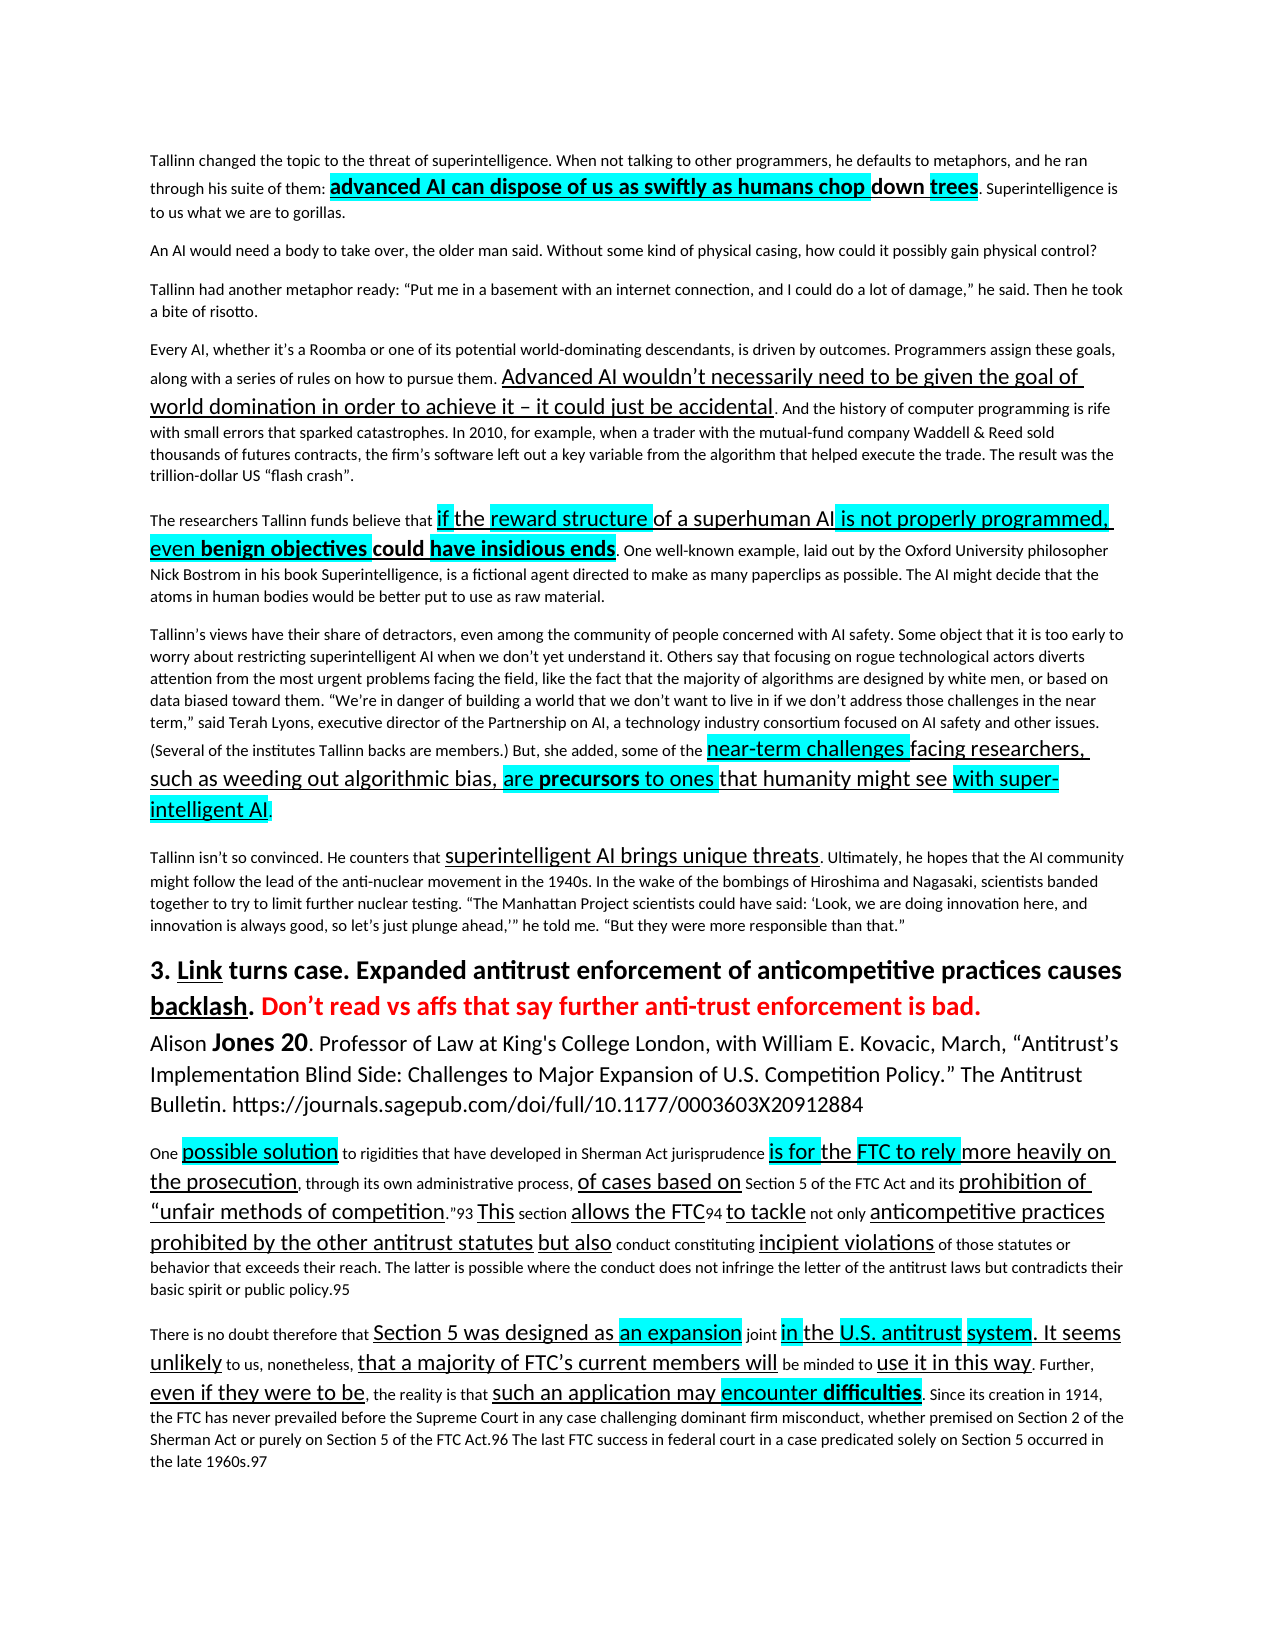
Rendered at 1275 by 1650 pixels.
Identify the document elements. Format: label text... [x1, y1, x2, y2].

text Tallinn’s views have their share of detractors, even among the community of people concerned with AI safety. Some object that it is too early to worry about restricting superintelligent AI when we don’t yet understand it. Others say that focusing on rogue technological actors diverts attention from the most urgent problems facing the field, like the fact that the majority of algorithms are designed by white men, or based on data biased toward them. “We’re in danger of building a world that we don’t want to live in if we don’t address those challenges in the near term,” said Terah Lyons, executive director of the Partnership on AI, a technology industry consortium focused on AI safety and other issues. (Several of the institutes Tallinn backs are members.) But, she added, some of the near-term challenges facing researchers, such as weeding out algorithmic bias, are precursors to ones that humanity might see with super-intelligent AI. [150, 624, 1125, 823]
text The researchers Tallinn funds believe that if the reward structure of a superhuman AI is not properly programmed, even benign objectives could have insidious ends. One well-known example, laid out by the Oxford University philosopher Nick Bostrom in his book Superintelligence, is a fictional agent directed to make as many paperclips as possible. The AI might decide that the atoms in human bodies would be better put to use as raw material. [150, 504, 1125, 606]
text One possible solution to rigidities that have developed in Sherman Act jurisprudence is for the FTC to rely more heavily on the prosecution, through its own administrative process, of cases based on Section 5 of the FTC Act and its prohibition of “unfair methods of competition.”93 This section allows the FTC94 to tackle not only anticompetitive practices prohibited by the other antitrust statutes but also conduct constituting incipient violations of those statutes or behavior that exceeds their reach. The latter is possible where the conduct does not infringe the letter of the antitrust laws but contradicts their basic spirit or public policy.95 [150, 1137, 1125, 1299]
text Tallinn changed the topic to the threat of superintelligence. When not talking to other programmers, he defaults to metaphors, and he ran through his suite of them: advanced AI can dispose of us as swiftly as humans chop down trees. Superintelligence is to us what we are to gorillas. [150, 150, 1125, 222]
text An AI would need a body to take over, the older man said. Without some kind of physical casing, how could it possibly gain physical control? [150, 241, 1125, 261]
text Alison Jones 20. Professor of Law at King's College London, with William E. Kovacic, March, “Antitrust’s Implementation Blind Side: Challenges to Major Expansion of U.S. Competition Policy.” The Antitrust Bulletin. https://journals.sagepub.com/doi/full/10.1177/0003603X20912884 [150, 1025, 1125, 1118]
text Tallinn had another metaphor ready: “Put me in a basement with an internet connection, and I could do a lot of damage,” he said. Then he took a bite of risotto. [150, 279, 1125, 321]
subtitle 3. Link turns case. Expanded antitrust enforcement of anticompetitive practices causes backlash. Don’t read vs affs that say further anti-trust enforcement is bad. [150, 953, 1125, 1022]
text There is no doubt therefore that Section 5 was designed as an expansion joint in the U.S. antitrust system. It seems unlikely to us, nonetheless, that a majority of FTC’s current members will be minded to use it in this way. Further, even if they were to be, the reality is that such an application may encounter difficulties. Since its creation in 1914, the FTC has never prevailed before the Supreme Court in any case challenging dominant firm misconduct, whether premised on Section 2 of the Sherman Act or purely on Section 5 of the FTC Act.96 The last FTC success in federal court in a case predicated solely on Section 5 occurred in the late 1960s.97 [150, 1318, 1125, 1472]
text Every AI, whether it’s a Roomba or one of its potential world-dominating descendants, is driven by outcomes. Programmers assign these goals, along with a series of rules on how to pursue them. Advanced AI wouldn’t necessarily need to be given the goal of world domination in order to achieve it – it could just be accidental. And the history of computer programming is rife with small errors that sparked catastrophes. In 2010, for example, when a trader with the mutual-fund company Waddell & Reed sold thousands of futures contracts, the firm’s software left out a key variable from the algorithm that helped execute the trade. The result was the trillion-dollar US “flash crash”. [150, 339, 1125, 486]
text Tallinn isn’t so convinced. He counters that superintelligent AI brings unique threats. Ultimately, he hopes that the AI community might follow the lead of the anti-nuclear movement in the 1940s. In the wake of the bombings of Hiroshima and Nagasaki, scientists banded together to try to limit further nuclear testing. “The Manhattan Project scientists could have said: ‘Look, we are doing innovation here, and innovation is always good, so let’s just plunge ahead,’” he told me. “But they were more responsible than that.” [150, 842, 1125, 935]
